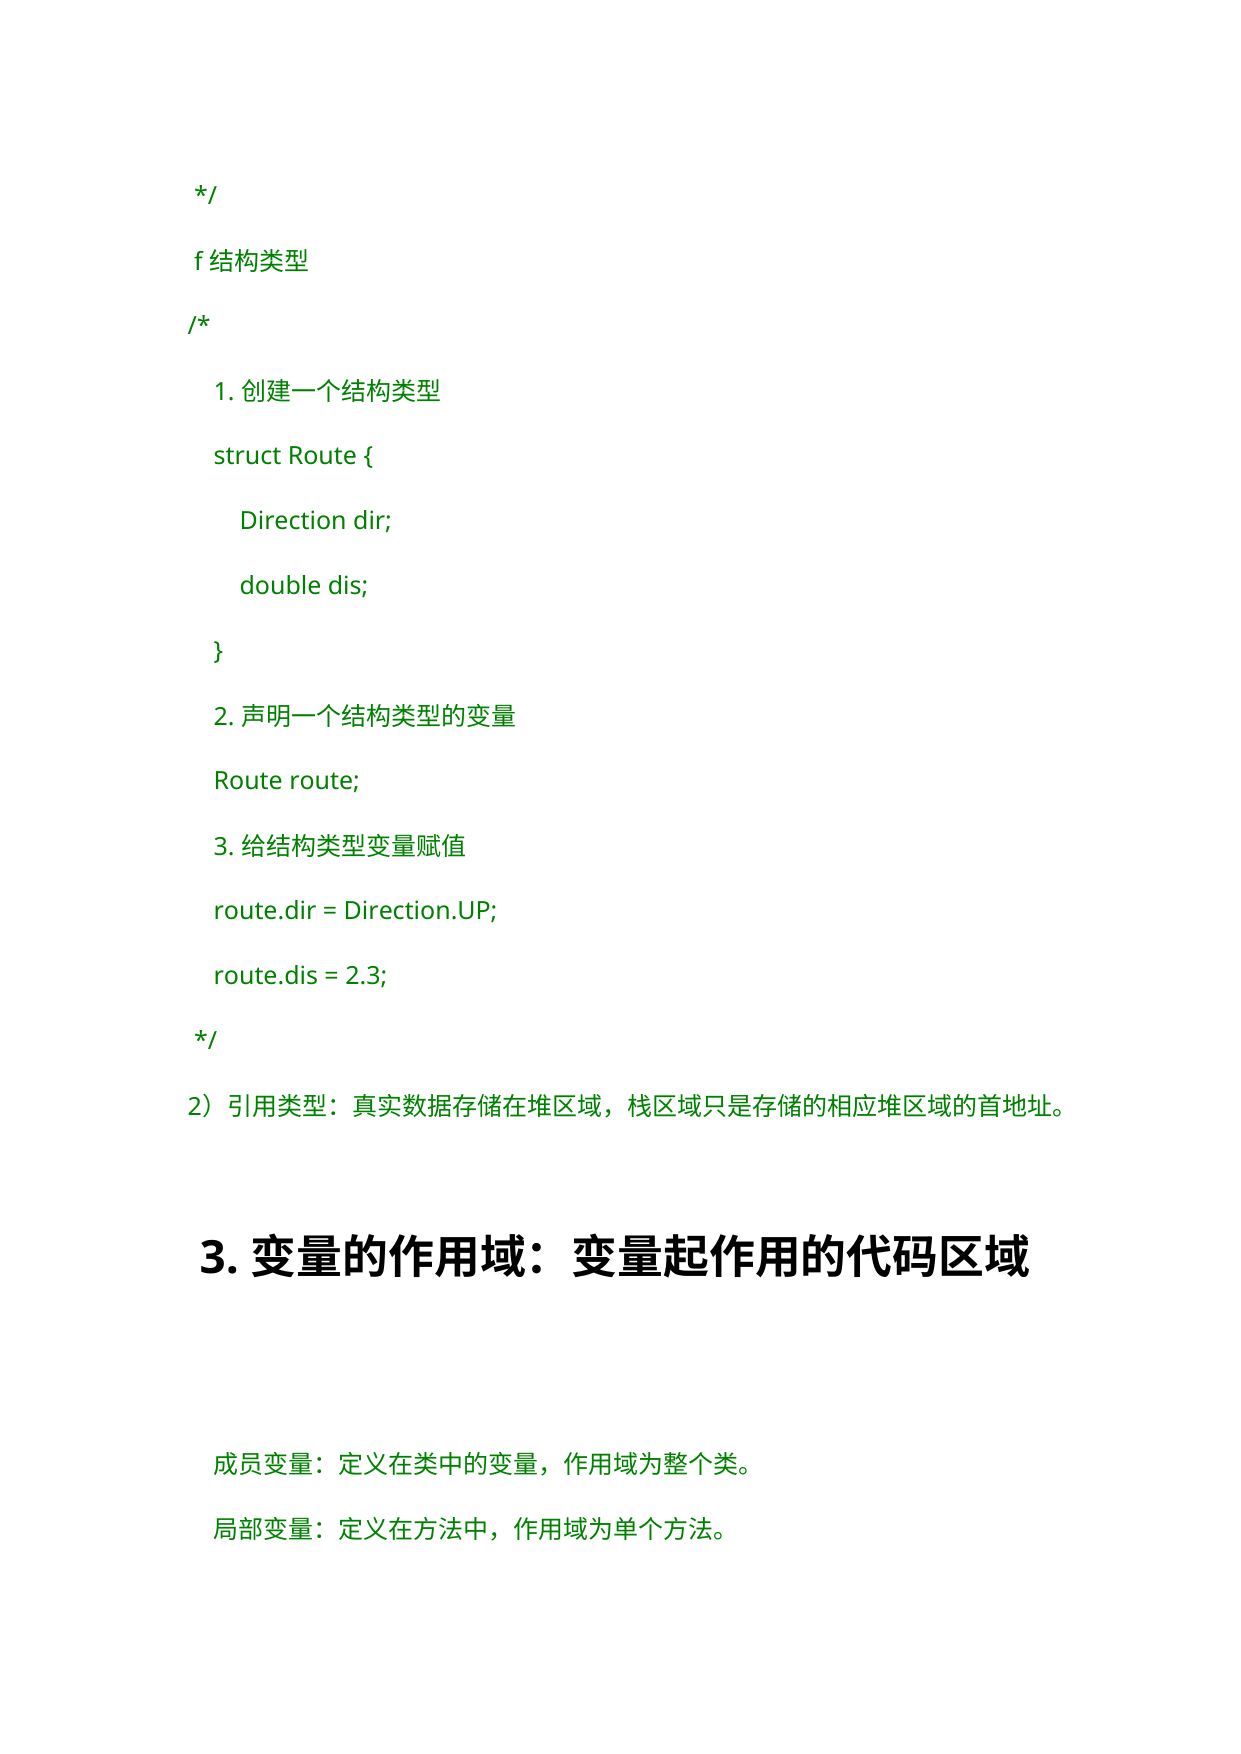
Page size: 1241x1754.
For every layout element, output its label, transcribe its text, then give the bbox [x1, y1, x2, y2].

text 局部变量：定义在方法中，作用域为单个方法。 [187, 1496, 1053, 1561]
text 2. 声明一个结构类型的变量 [187, 682, 1053, 747]
text 成员变量：定义在类中的变量，作用域为整个类。 [187, 1431, 1053, 1496]
text } [187, 617, 1053, 682]
text */ [187, 162, 1053, 227]
text /* [187, 292, 1053, 357]
text struct Route { [187, 422, 1053, 487]
text route.dir = Direction.UP; [187, 877, 1053, 942]
subtitle 3. 变量的作用域：变量起作用的代码区域 [187, 1205, 1053, 1302]
text */ [187, 1007, 1053, 1072]
text 3. 给结构类型变量赋值 [187, 812, 1053, 877]
text f 结构类型 [187, 227, 1053, 292]
text route.dis = 2.3; [187, 942, 1053, 1007]
text Route route; [187, 747, 1053, 812]
text 1. 创建一个结构类型 [187, 357, 1053, 422]
text double dis; [187, 552, 1053, 617]
text Direction dir; [187, 487, 1053, 552]
text 2）引用类型：真实数据存储在堆区域，栈区域只是存储的相应堆区域的首地址。 [187, 1072, 1053, 1137]
